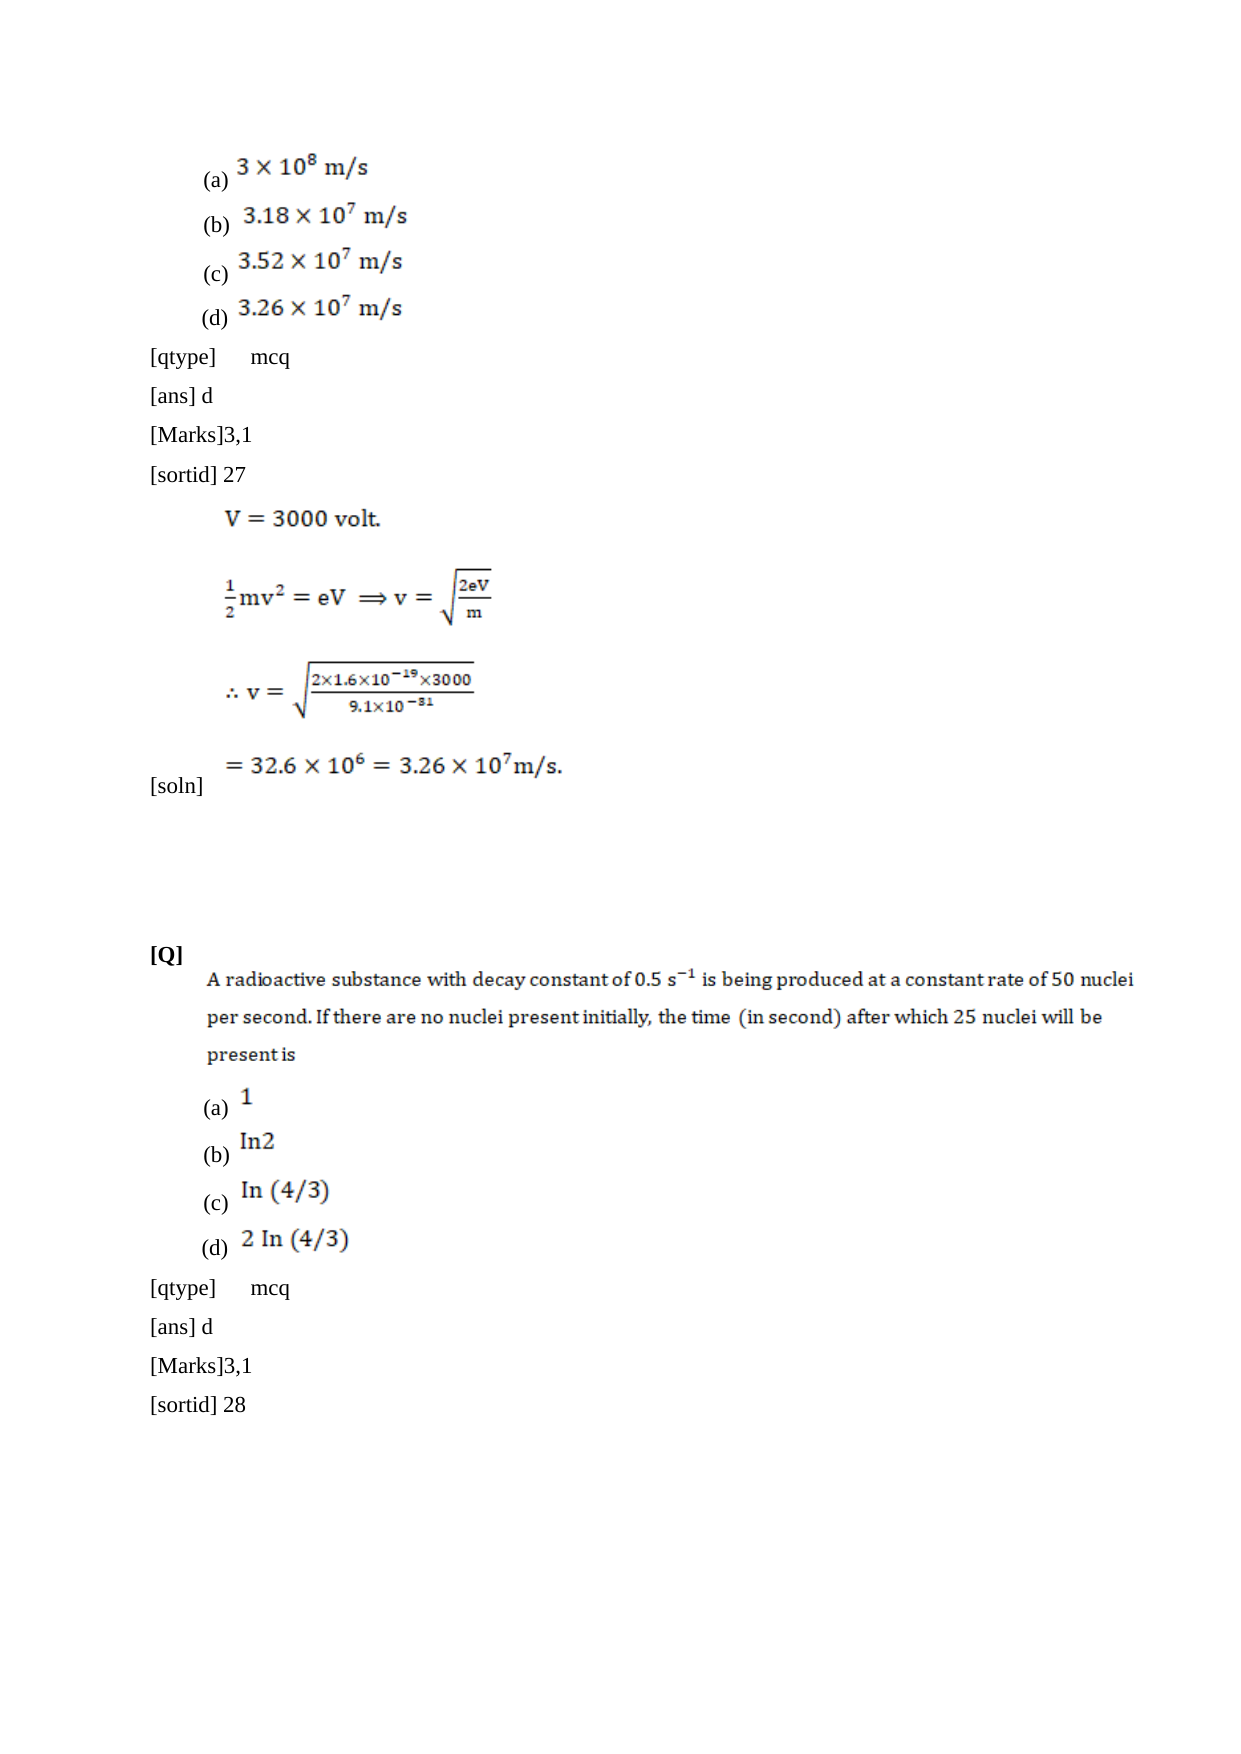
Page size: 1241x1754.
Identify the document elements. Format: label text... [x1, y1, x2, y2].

picture [233, 292, 409, 325]
picture [235, 1126, 282, 1162]
text (a) [150, 150, 1090, 192]
text [qtype] mcq [150, 336, 1090, 369]
text [ans] d [150, 1306, 1090, 1339]
text (a) [150, 1081, 1090, 1120]
text (b) [150, 1126, 1090, 1167]
text (d) [150, 1221, 1090, 1261]
text (c) [150, 1173, 1090, 1215]
picture [233, 1221, 357, 1256]
text (d) [150, 292, 1090, 330]
picture [233, 1080, 261, 1116]
text [sortid] 28 [150, 1384, 1090, 1418]
text (c) [150, 244, 1090, 286]
text [Marks]3,1 [150, 414, 1090, 448]
picture [233, 1172, 336, 1211]
text [qtype] mcq [150, 1267, 1090, 1300]
picture [233, 243, 414, 282]
text [sortid] 27 [150, 454, 1090, 487]
picture [235, 198, 411, 233]
picture [203, 967, 1144, 1069]
text (b) [150, 198, 1090, 238]
text [Marks]3,1 [150, 1345, 1090, 1378]
picture [233, 150, 375, 188]
picture [208, 493, 584, 794]
text [ans] d [150, 375, 1090, 408]
